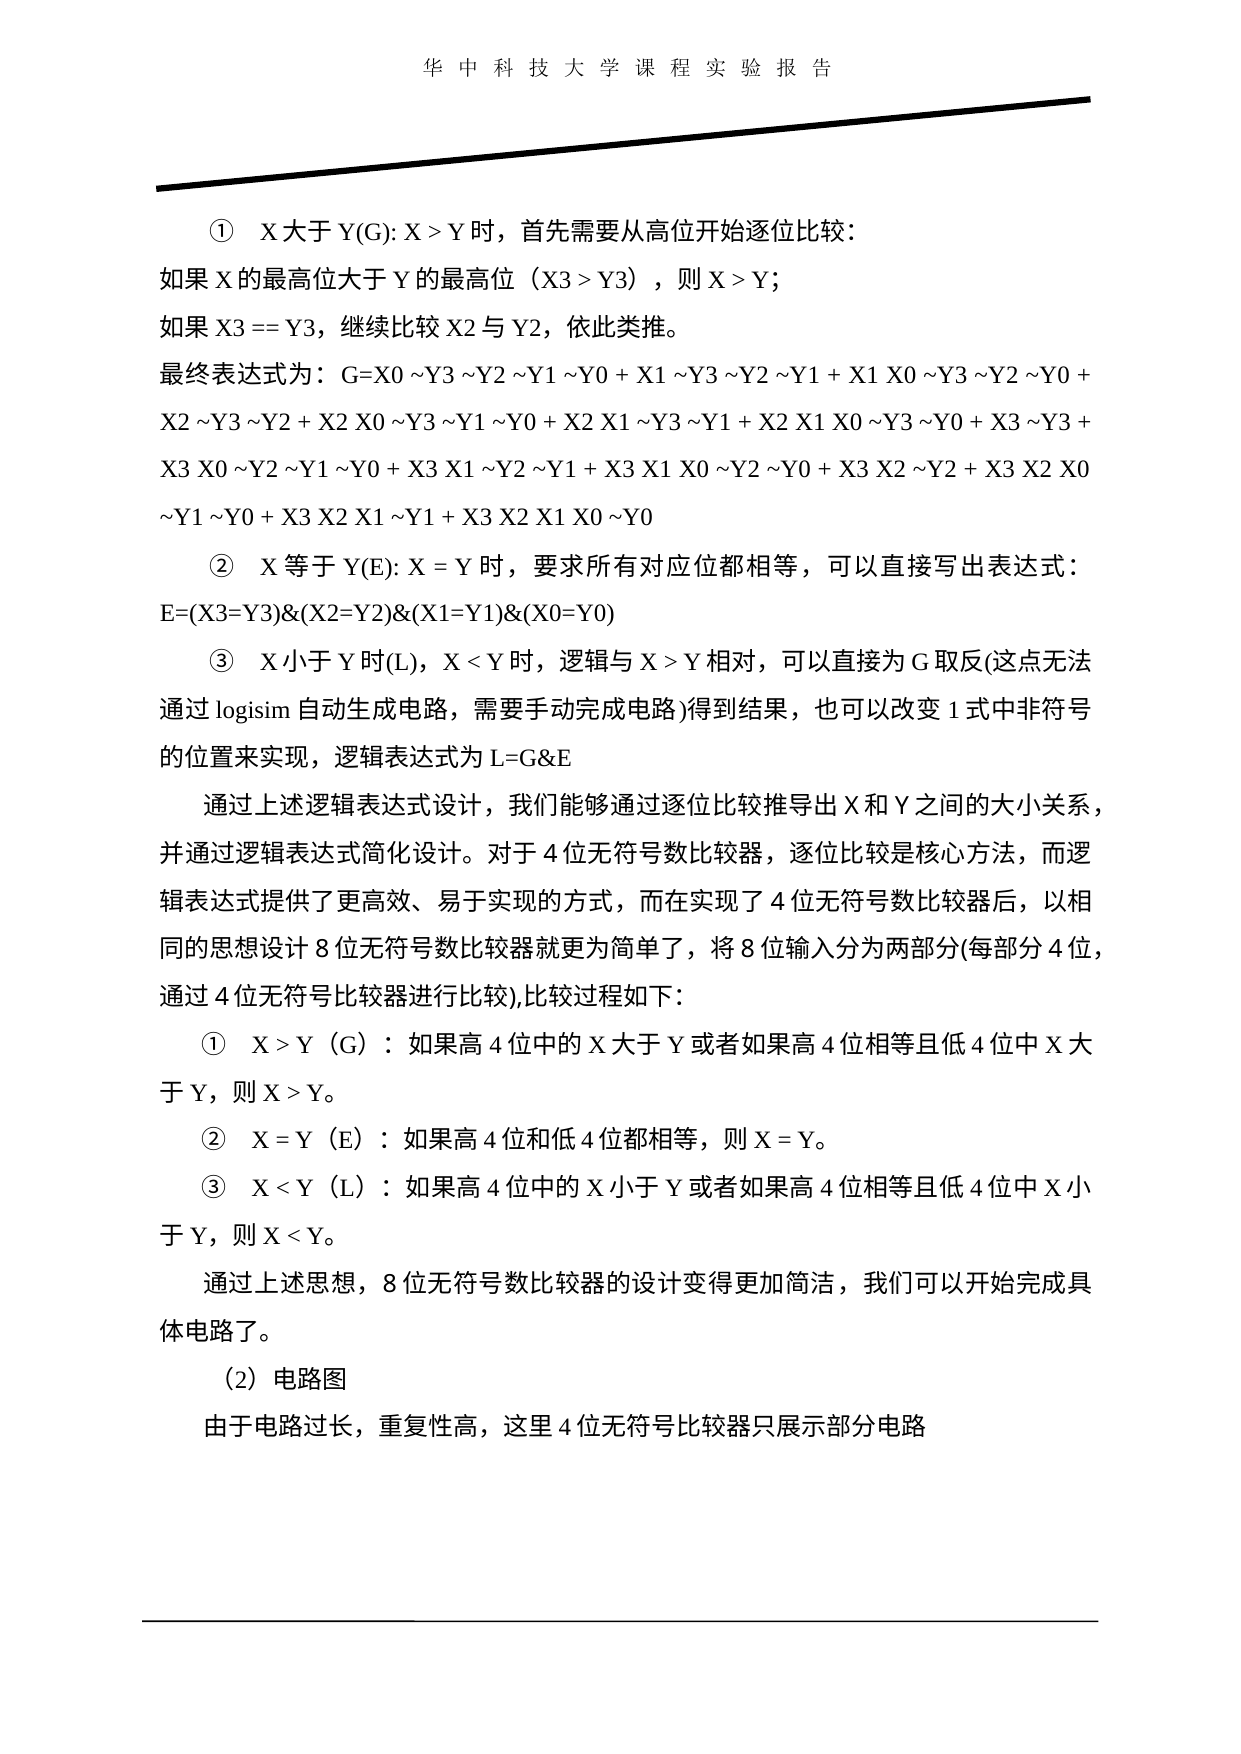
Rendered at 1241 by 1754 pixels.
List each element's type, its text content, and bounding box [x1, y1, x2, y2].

list 通过上述逻辑表达式设计，我们能够通过逐位比较推导出X和Y之间的大小关系，并通过逻辑表达式简化设计。对于4位无符号数比较器，逐位比较是核心方法，而逻辑表达式提供了更高效、易于实现的方式，而在实现了4位无符号数比较器后，以相同的思想设计8位无符号数比较器就更为简单了，将8位输入分为两部分(每部分4位，通过4位无符号比较器进行比较),比较过程如下： [159, 779, 1093, 1019]
list 由于电路过长，重复性高，这里4位无符号比较器只展示部分电路 [159, 1401, 1093, 1449]
list X = Y（E）：如果高4位和低4位都相等，则X = Y。 [159, 1114, 1093, 1162]
list 电路图 [159, 1353, 1093, 1401]
list X > Y（G）：如果高4位中的X大于Y或者如果高4位相等且低4位中X大于Y，则X > Y。 [159, 1019, 1093, 1114]
list X等于Y(E): X = Y时，要求所有对应位都相等，可以直接写出表达式：E=(X3=Y3)&(X2=Y2)&(X1=Y1)&(X0=Y0) [159, 541, 1093, 636]
list X < Y（L）：如果高4位中的X小于Y或者如果高4位相等且低4位中X小于Y，则X < Y。 [159, 1162, 1093, 1258]
list X大于Y(G): X > Y时，首先需要从高位开始逐位比较： [159, 206, 1093, 254]
list 通过上述思想，8位无符号数比较器的设计变得更加简洁，我们可以开始完成具体电路了。 [159, 1258, 1093, 1353]
text 最终表达式为：G=X0 ~Y3 ~Y2 ~Y1 ~Y0 + X1 ~Y3 ~Y2 ~Y1 + X1 X0 ~Y3 ~Y2 ~Y0 + X2 ~Y3 ~Y2 + X2 X0 ~Y3 ~Y1 ~Y0 + X2 X1 ~Y3 ~Y1 + X2 X1 X0 ~Y3 ~Y0 + X3 ~Y3 + X3 X0 ~Y2 ~Y1 ~Y0 + X3 X1 ~Y2 ~Y1 + X3 X1 X0 ~Y2 ~Y0 + X3 X2 ~Y2 + X3 X2 X0 ~Y1 ~Y0 + X3 X2 X1 ~Y1 + X3 X2 X1 X0 ~Y0 [159, 349, 1093, 541]
text 如果X3 == Y3，继续比较X2与Y2，依此类推。 [159, 301, 1093, 349]
text 如果X的最高位大于Y的最高位（X3 > Y3），则X > Y； [159, 254, 1093, 301]
list X小于Y时(L)，X < Y时，逻辑与X > Y相对，可以直接为G取反(这点无法通过logisim自动生成电路，需要手动完成电路)得到结果，也可以改变1式中非符号的位置来实现，逻辑表达式为L=G&E [159, 636, 1093, 779]
